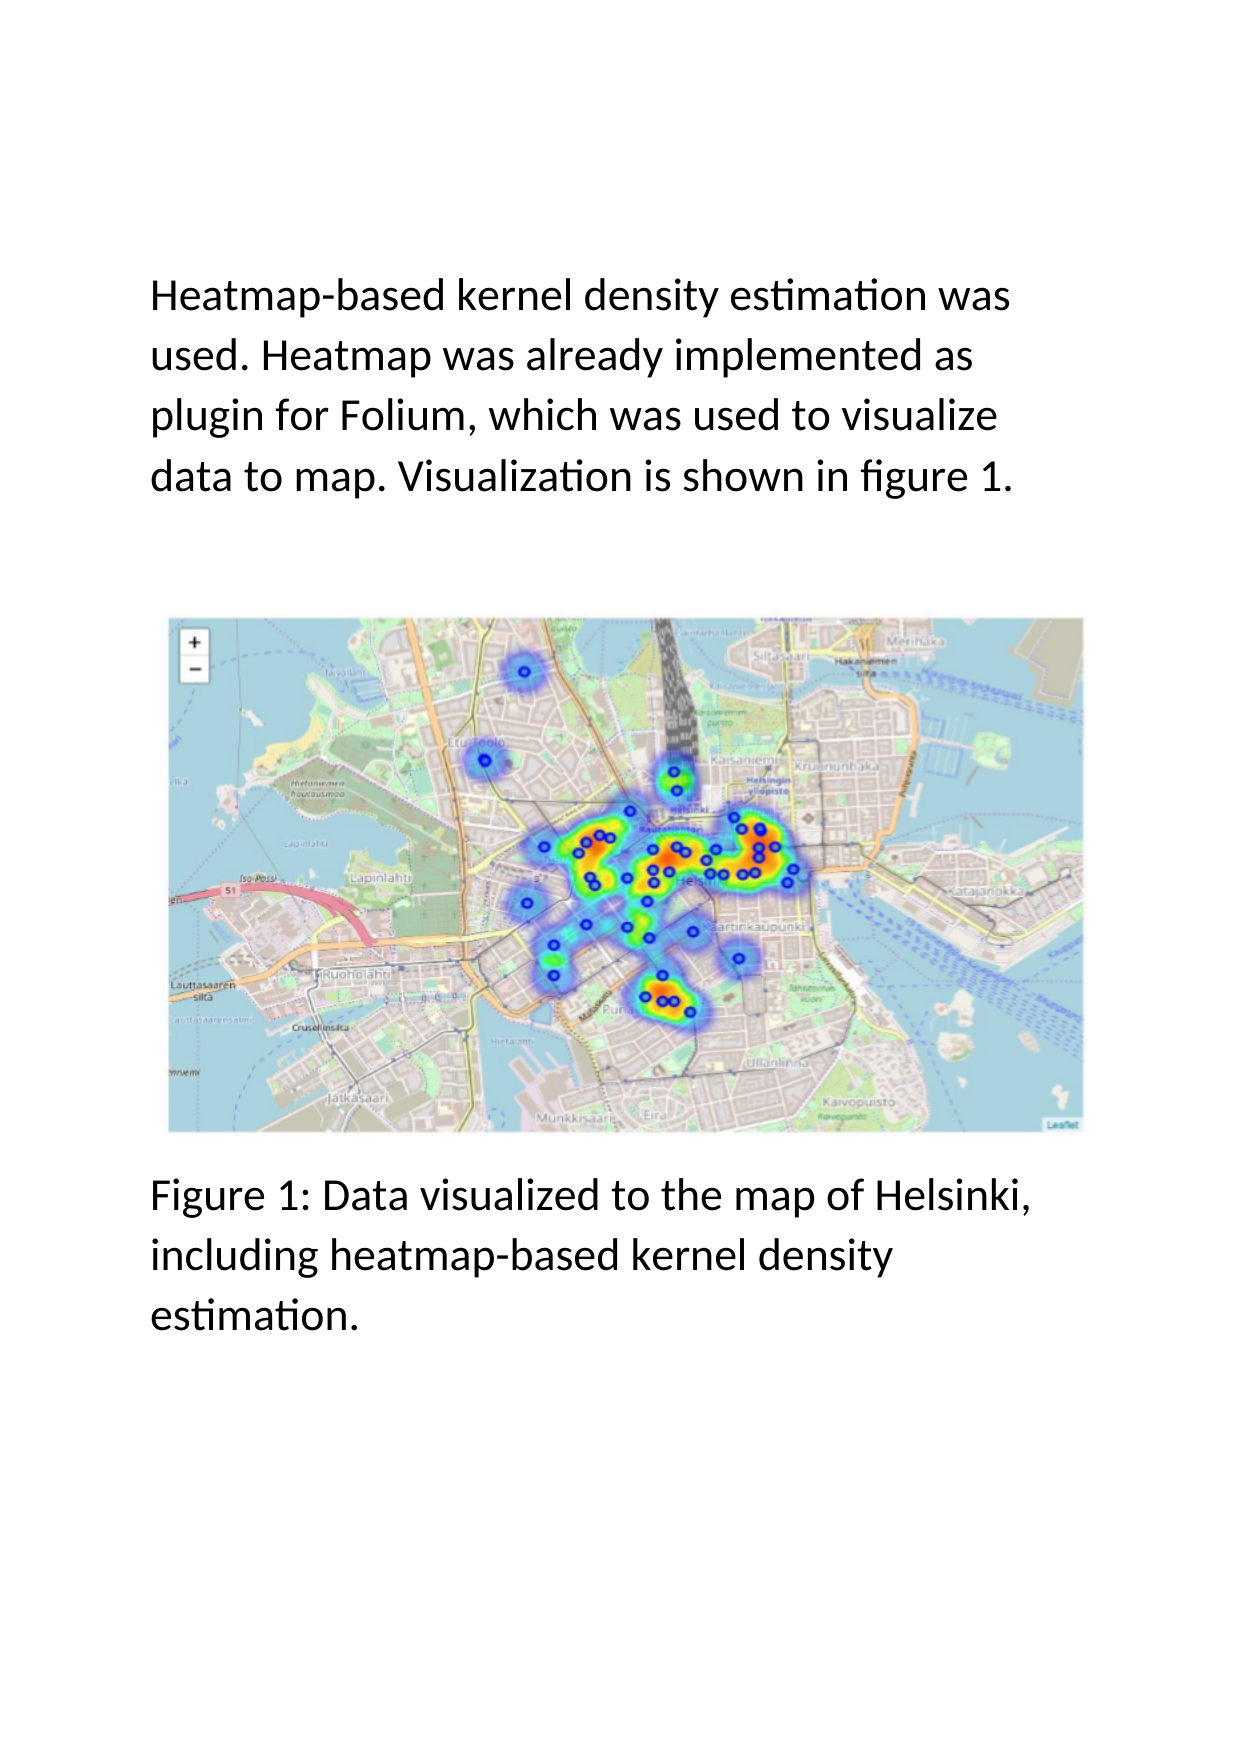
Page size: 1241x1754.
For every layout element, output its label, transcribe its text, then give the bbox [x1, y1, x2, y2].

text Heatmap-based kernel density estimation was used. Heatmap was already implemented as plugin for Folium, which was used to visualize data to map. Visualization is shown in ﬁgure 1. [150, 266, 1090, 502]
text Figure 1: Data visualized to the map of Helsinki, including heatmap-based kernel density estimation. [150, 1166, 1090, 1342]
picture [150, 600, 1122, 1147]
